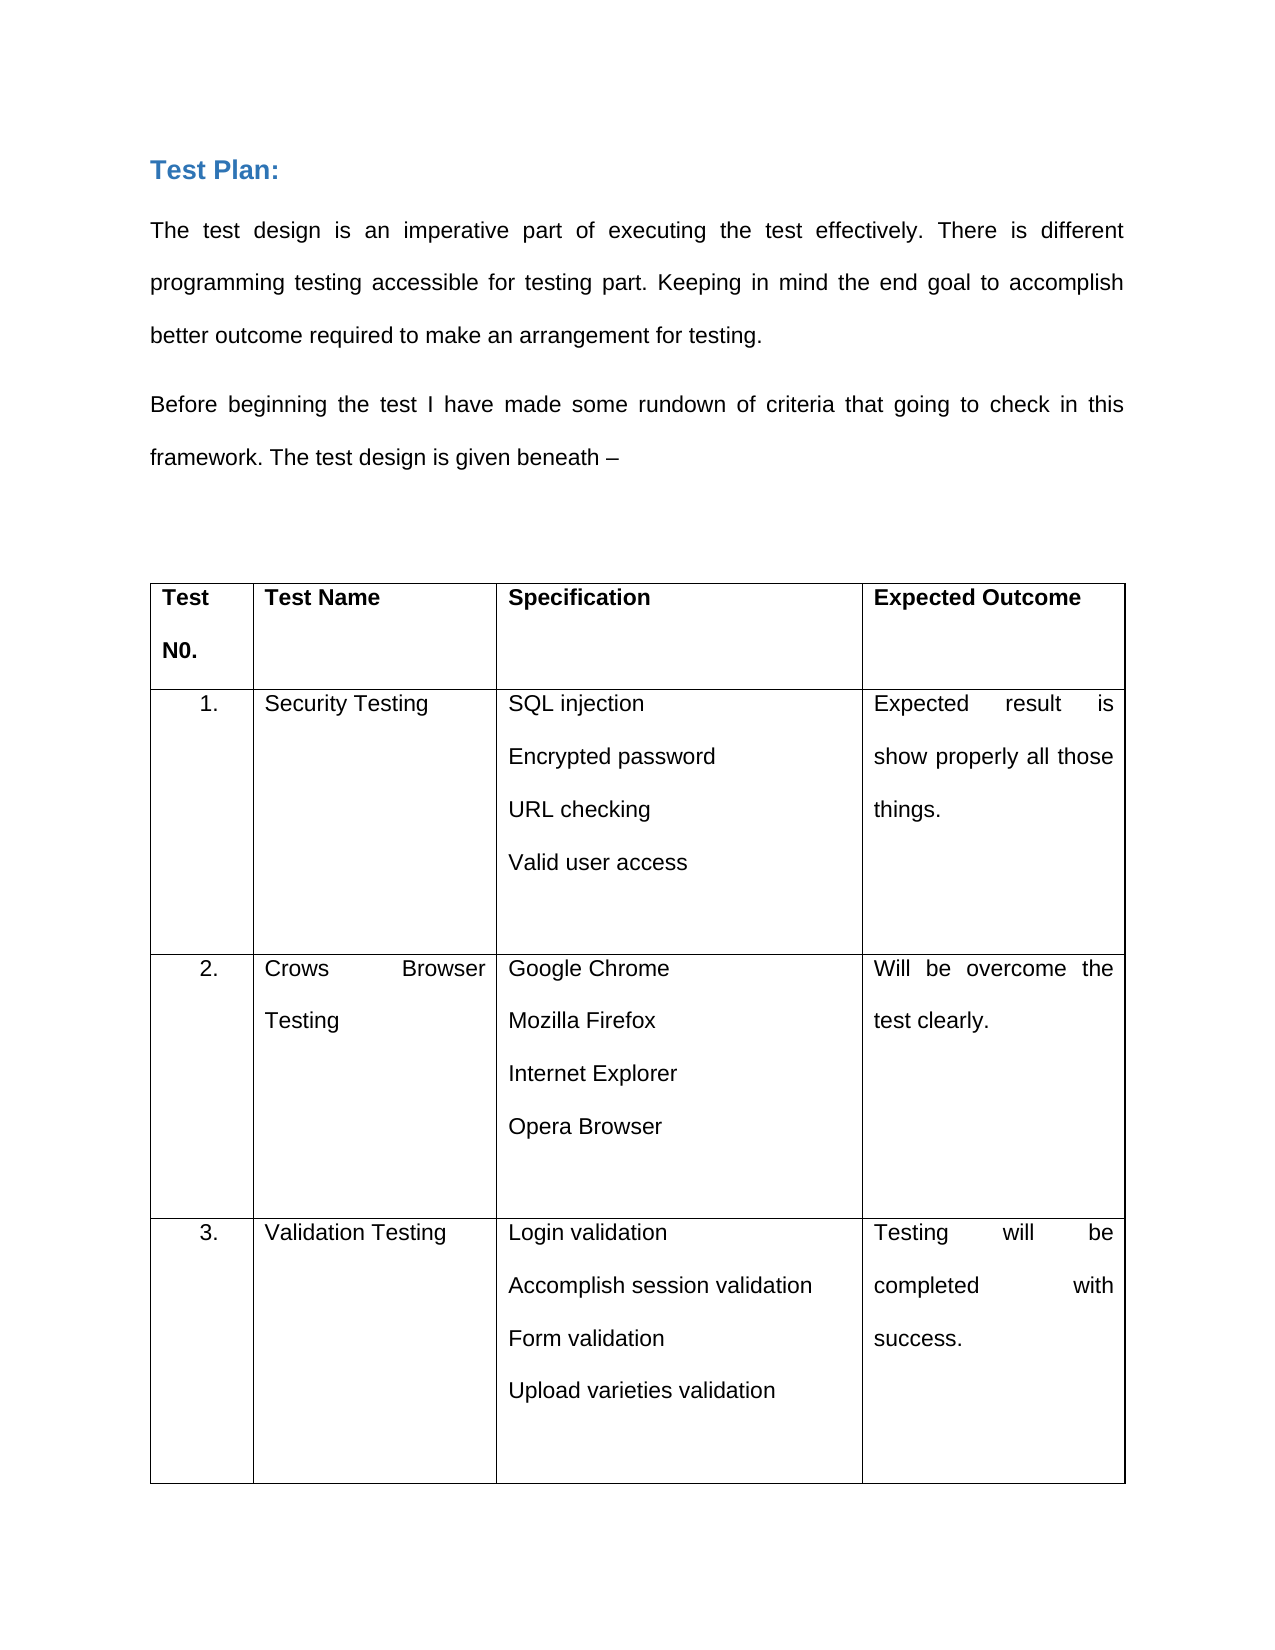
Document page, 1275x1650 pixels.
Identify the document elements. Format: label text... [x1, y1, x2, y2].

table_cell Will be overcome the test clearly. [863, 955, 1124, 1218]
table_cell Crows Browser Testing [254, 955, 496, 1218]
table_cell Login validation Accomplish session validation Form validation Upload varieties validation [497, 1219, 862, 1483]
table_header Test N0. [151, 584, 253, 689]
subtitle Test Plan: [150, 154, 1125, 185]
table_cell Expected result is show properly all those things. [863, 690, 1124, 954]
table_cell SQL injection Encrypted password URL checking Valid user access [497, 690, 862, 954]
text The test design is an imperative part of executing the test effectively. There is different programming testing accessible for testing part. Keeping in mind the end goal to accomplish better outcome required to make an arrangement for testing. [150, 217, 1125, 348]
table_header Test Name [254, 584, 496, 689]
table_cell [151, 1219, 253, 1483]
table_cell Google Chrome Mozilla Firefox Internet Explorer Opera Browser [497, 955, 862, 1218]
table_cell Validation Testing [254, 1219, 496, 1483]
text Before beginning the test I have made some rundown of criteria that going to check in this framework. The test design is given beneath – [150, 391, 1125, 471]
table_header Specification [497, 584, 862, 689]
table_cell [151, 955, 253, 1218]
table_cell Testing will be completed with success. [863, 1219, 1124, 1483]
table_cell [151, 690, 253, 954]
table_header Expected Outcome [863, 584, 1124, 689]
table_cell Security Testing [254, 690, 496, 954]
